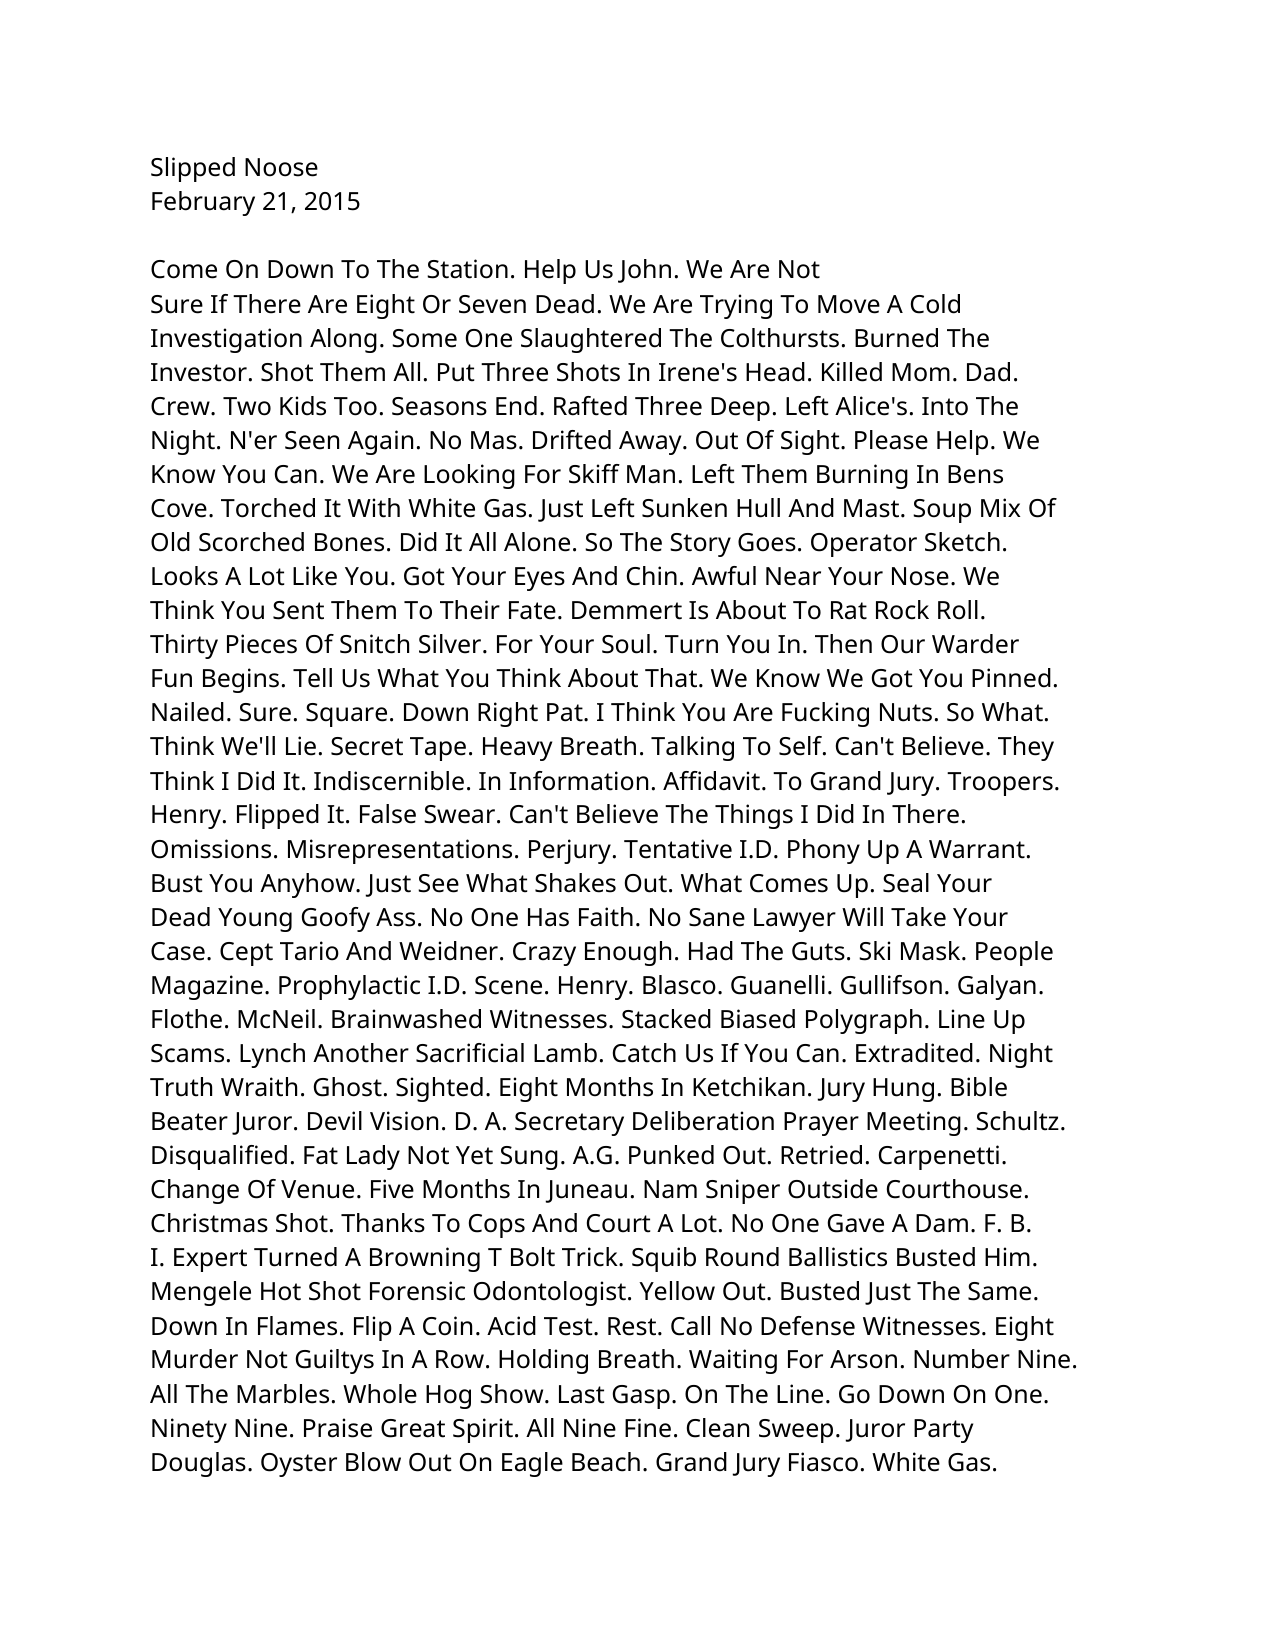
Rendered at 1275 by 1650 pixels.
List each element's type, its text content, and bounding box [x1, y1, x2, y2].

text Think I Did It. Indiscernible. In Information. Affidavit. To Grand Jury. Troopers. [150, 763, 1125, 797]
text Investigation Along. Some One Slaughtered The Colthursts. Burned The [150, 320, 1125, 354]
text Murder Not Guiltys In A Row. Holding Breath. Waiting For Arson. Number Nine. [150, 1342, 1125, 1376]
text Scams. Lynch Another Sacrificial Lamb. Catch Us If You Can. Extradited. Night [150, 1036, 1125, 1070]
text Looks A Lot Like You. Got Your Eyes And Chin. Awful Near Your Nose. We [150, 559, 1125, 593]
text Beater Juror. Devil Vision. D. A. Secretary Deliberation Prayer Meeting. Schultz. [150, 1104, 1125, 1138]
text Cove. Torched It With White Gas. Just Left Sunken Hull And Mast. Soup Mix Of [150, 491, 1125, 525]
text Slipped Noose [150, 150, 1125, 184]
text Investor. Shot Them All. Put Three Shots In Irene's Head. Killed Mom. Dad. [150, 354, 1125, 388]
text Come On Down To The Station. Help Us John. We Are Not [150, 252, 1125, 286]
text Nailed. Sure. Square. Down Right Pat. I Think You Are Fucking Nuts. So What. [150, 695, 1125, 729]
text All The Marbles. Whole Hog Show. Last Gasp. On The Line. Go Down On One. [150, 1376, 1125, 1410]
text Change Of Venue. Five Months In Juneau. Nam Sniper Outside Courthouse. [150, 1172, 1125, 1206]
text Fun Begins. Tell Us What You Think About That. We Know We Got You Pinned. [150, 661, 1125, 695]
text Christmas Shot. Thanks To Cops And Court A Lot. No One Gave A Dam. F. B. [150, 1206, 1125, 1240]
text Bust You Anyhow. Just See What Shakes Out. What Comes Up. Seal Your [150, 865, 1125, 899]
text Henry. Flipped It. False Swear. Can't Believe The Things I Did In There. [150, 797, 1125, 831]
text Think You Sent Them To Their Fate. Demmert Is About To Rat Rock Roll. [150, 593, 1125, 627]
text Think We'll Lie. Secret Tape. Heavy Breath. Talking To Self. Can't Believe. They [150, 729, 1125, 763]
text Know You Can. We Are Looking For Skiff Man. Left Them Burning In Bens [150, 457, 1125, 491]
text I. Expert Turned A Browning T Bolt Trick. Squib Round Ballistics Busted Him. [150, 1240, 1125, 1274]
text Ninety Nine. Praise Great Spirit. All Nine Fine. Clean Sweep. Juror Party [150, 1410, 1125, 1444]
text Flothe. McNeil. Brainwashed Witnesses. Stacked Biased Polygraph. Line Up [150, 1002, 1125, 1036]
text Mengele Hot Shot Forensic Odontologist. Yellow Out. Busted Just The Same. [150, 1274, 1125, 1308]
text Crew. Two Kids Too. Seasons End. Rafted Three Deep. Left Alice's. Into The [150, 388, 1125, 422]
text Sure If There Are Eight Or Seven Dead. We Are Trying To Move A Cold [150, 286, 1125, 320]
text Thirty Pieces Of Snitch Silver. For Your Soul. Turn You In. Then Our Warder [150, 627, 1125, 661]
text Douglas. Oyster Blow Out On Eagle Beach. Grand Jury Fiasco. White Gas. [150, 1444, 1125, 1478]
text Disqualified. Fat Lady Not Yet Sung. A.G. Punked Out. Retried. Carpenetti. [150, 1138, 1125, 1172]
text February 21, 2015 [150, 184, 1125, 218]
text Night. N'er Seen Again. No Mas. Drifted Away. Out Of Sight. Please Help. We [150, 422, 1125, 457]
text Down In Flames. Flip A Coin. Acid Test. Rest. Call No Defense Witnesses. Eight [150, 1308, 1125, 1342]
text Omissions. Misrepresentations. Perjury. Tentative I.D. Phony Up A Warrant. [150, 831, 1125, 865]
text Dead Young Goofy Ass. No One Has Faith. No Sane Lawyer Will Take Your [150, 899, 1125, 933]
text Truth Wraith. Ghost. Sighted. Eight Months In Ketchikan. Jury Hung. Bible [150, 1070, 1125, 1104]
text Magazine. Prophylactic I.D. Scene. Henry. Blasco. Guanelli. Gullifson. Galyan. [150, 967, 1125, 1002]
text Old Scorched Bones. Did It All Alone. So The Story Goes. Operator Sketch. [150, 525, 1125, 559]
text Case. Cept Tario And Weidner. Crazy Enough. Had The Guts. Ski Mask. People [150, 933, 1125, 967]
